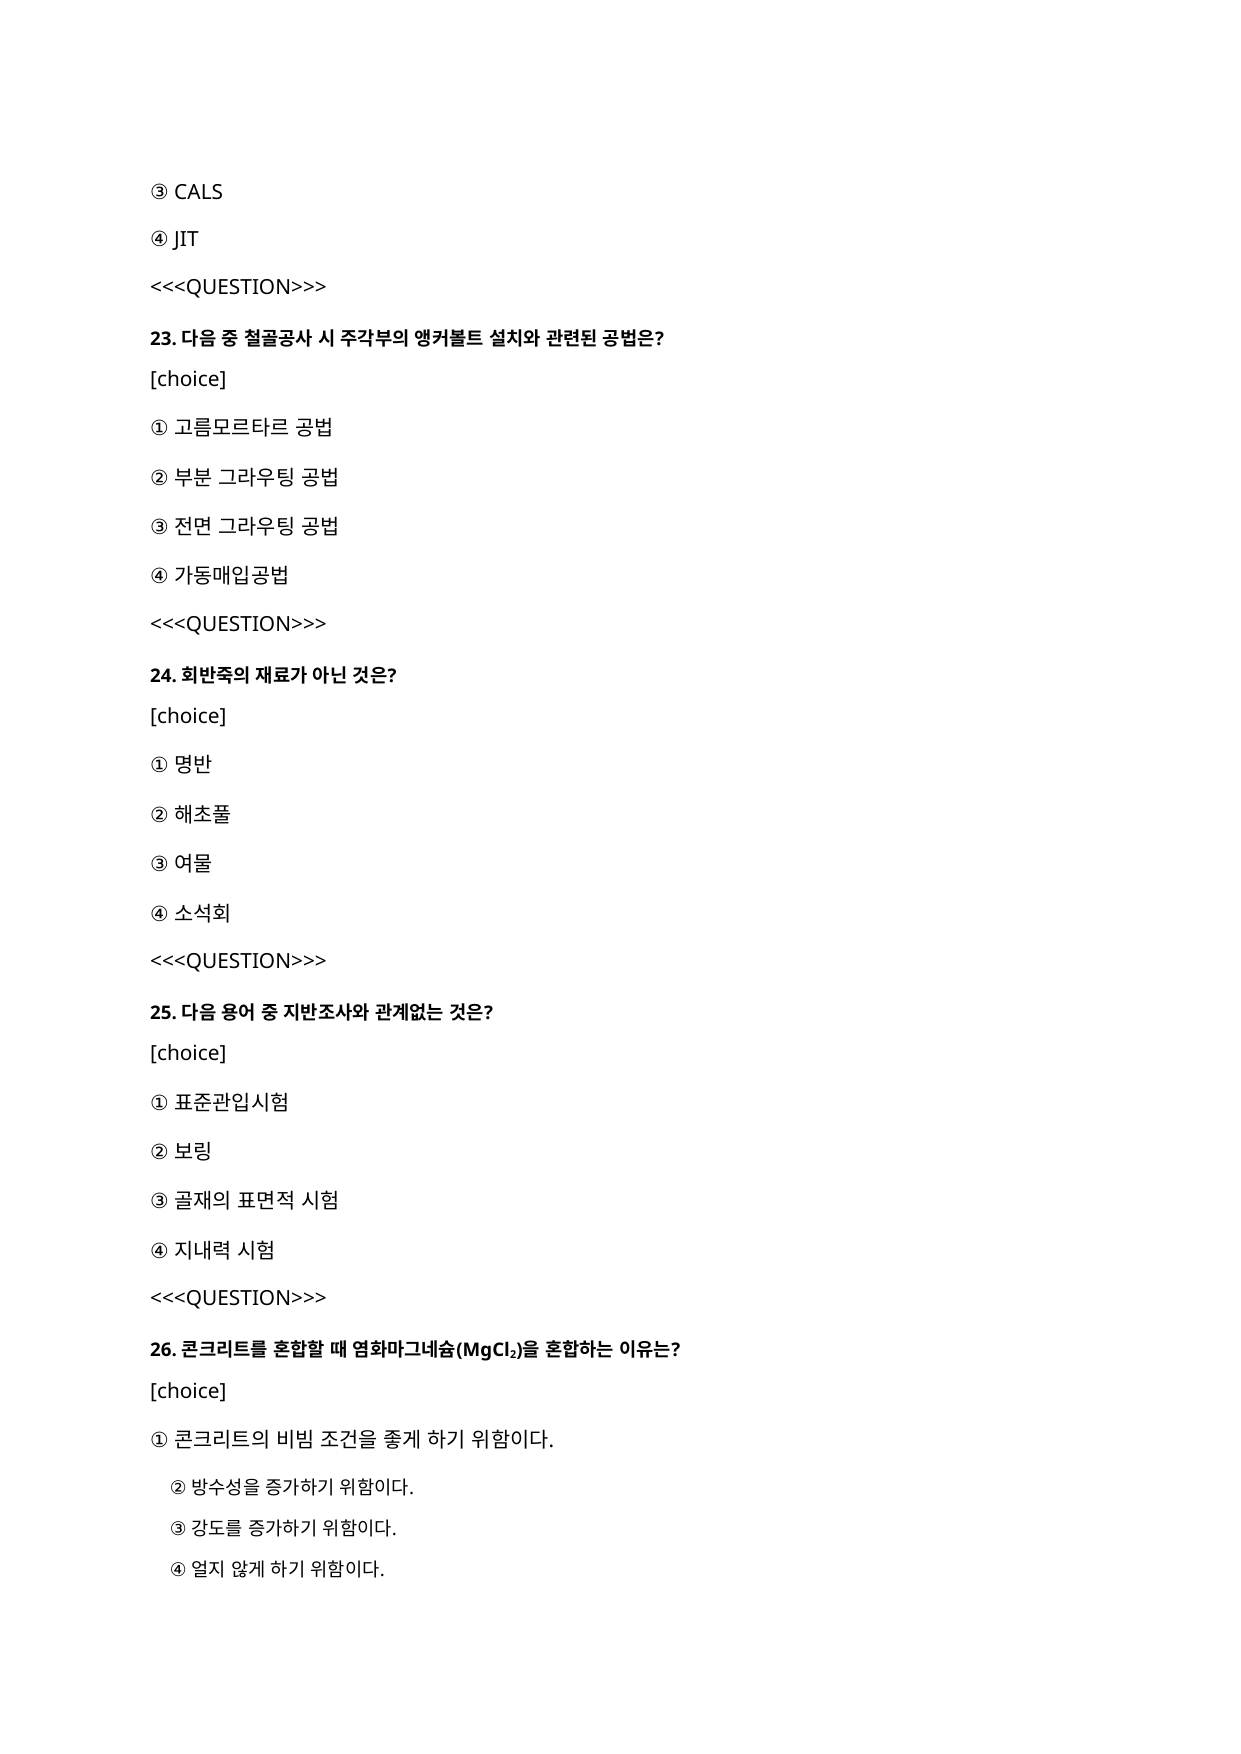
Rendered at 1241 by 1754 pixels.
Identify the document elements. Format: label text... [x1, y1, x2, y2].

text ① 고름모르타르 공법 [150, 411, 1090, 442]
text ④ 얼지 않게 하기 위함이다. [150, 1554, 1090, 1581]
text 26. 콘크리트를 혼합할 때 염화마그네슘(MgCl2)을 혼합하는 이유는? [150, 1335, 1090, 1362]
text [choice] [150, 701, 1090, 730]
text ③ 전면 그라우팅 공법 [150, 510, 1090, 541]
text [choice] [150, 1038, 1090, 1067]
text 23. 다음 중 철골공사 시 주각부의 앵커볼트 설치와 관련된 공법은? [150, 323, 1090, 350]
text ④ 소석회 [150, 897, 1090, 927]
text ③ CALS [150, 177, 1090, 206]
text 24. 회반죽의 재료가 아닌 것은? [150, 660, 1090, 688]
text <<<QUESTION>>> [150, 609, 1090, 637]
text ③ 강도를 증가하기 위함이다. [150, 1513, 1090, 1541]
text ② 보링 [150, 1135, 1090, 1166]
text ④ 가동매입공법 [150, 559, 1090, 590]
text ① 명반 [150, 749, 1090, 779]
text ③ 여물 [150, 847, 1090, 878]
text ① 표준관입시험 [150, 1086, 1090, 1116]
text <<<QUESTION>>> [150, 946, 1090, 974]
text ④ JIT [150, 224, 1090, 253]
text ① 콘크리트의 비빔 조건을 좋게 하기 위함이다. [150, 1423, 1090, 1453]
text [choice] [150, 364, 1090, 393]
text [choice] [150, 1376, 1090, 1404]
text ② 방수성을 증가하기 위함이다. [150, 1472, 1090, 1499]
text 25. 다음 용어 중 지반조사와 관계없는 것은? [150, 998, 1090, 1025]
text <<<QUESTION>>> [150, 1283, 1090, 1312]
text ③ 골재의 표면적 시험 [150, 1184, 1090, 1215]
text ② 해초풀 [150, 798, 1090, 828]
text <<<QUESTION>>> [150, 272, 1090, 300]
text ② 부분 그라우팅 공법 [150, 461, 1090, 491]
text ④ 지내력 시험 [150, 1234, 1090, 1264]
